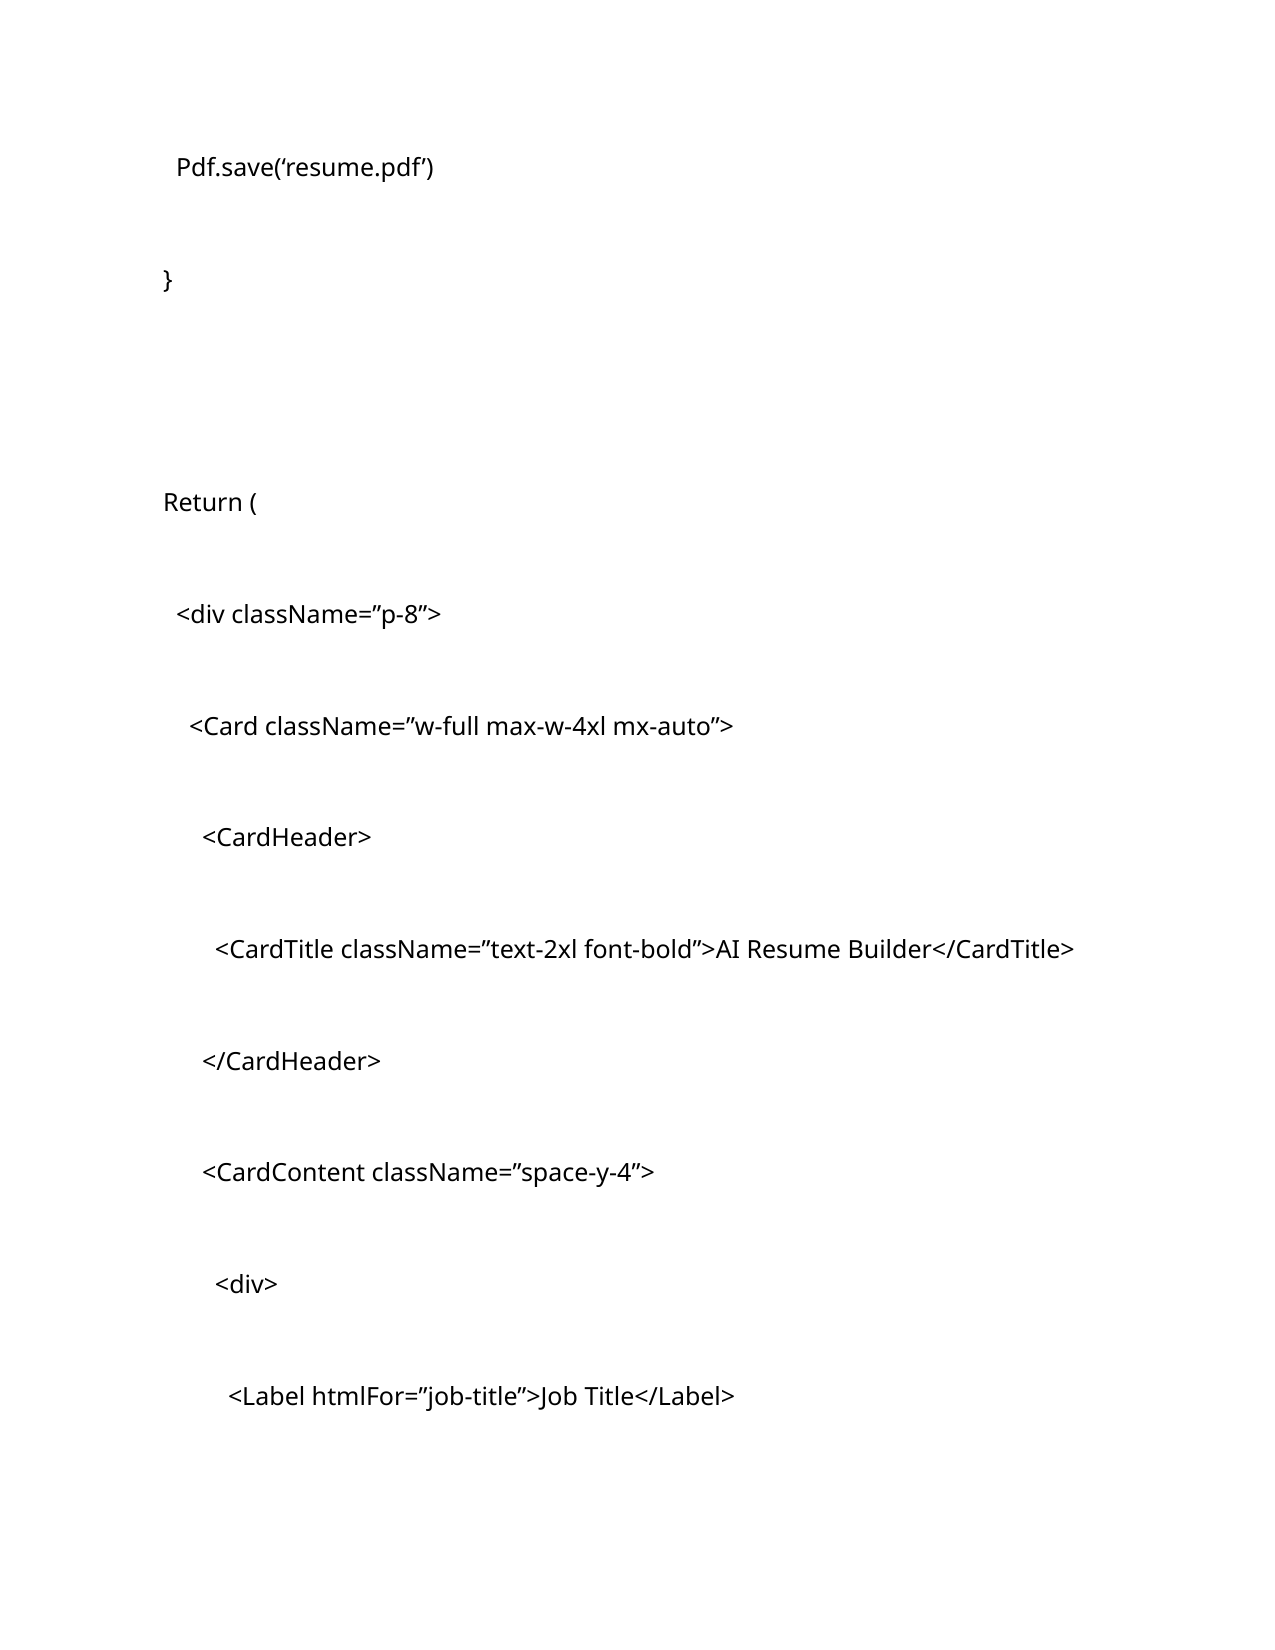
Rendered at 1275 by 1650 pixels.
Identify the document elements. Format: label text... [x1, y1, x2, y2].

text <CardContent className=”space-y-4”> [150, 1155, 1125, 1189]
text <div> [150, 1267, 1125, 1301]
text <CardTitle className=”text-2xl font-bold”>AI Resume Builder</CardTitle> [150, 932, 1125, 966]
text <div className=”p-8”> [150, 597, 1125, 631]
text </CardHeader> [150, 1043, 1125, 1077]
text Return ( [150, 485, 1125, 519]
text } [150, 262, 1125, 296]
text <Label htmlFor=”job-title”>Job Title</Label> [150, 1378, 1125, 1412]
text Pdf.save(‘resume.pdf’) [150, 150, 1125, 184]
text <CardHeader> [150, 820, 1125, 854]
text <Card className=”w-full max-w-4xl mx-auto”> [150, 708, 1125, 742]
